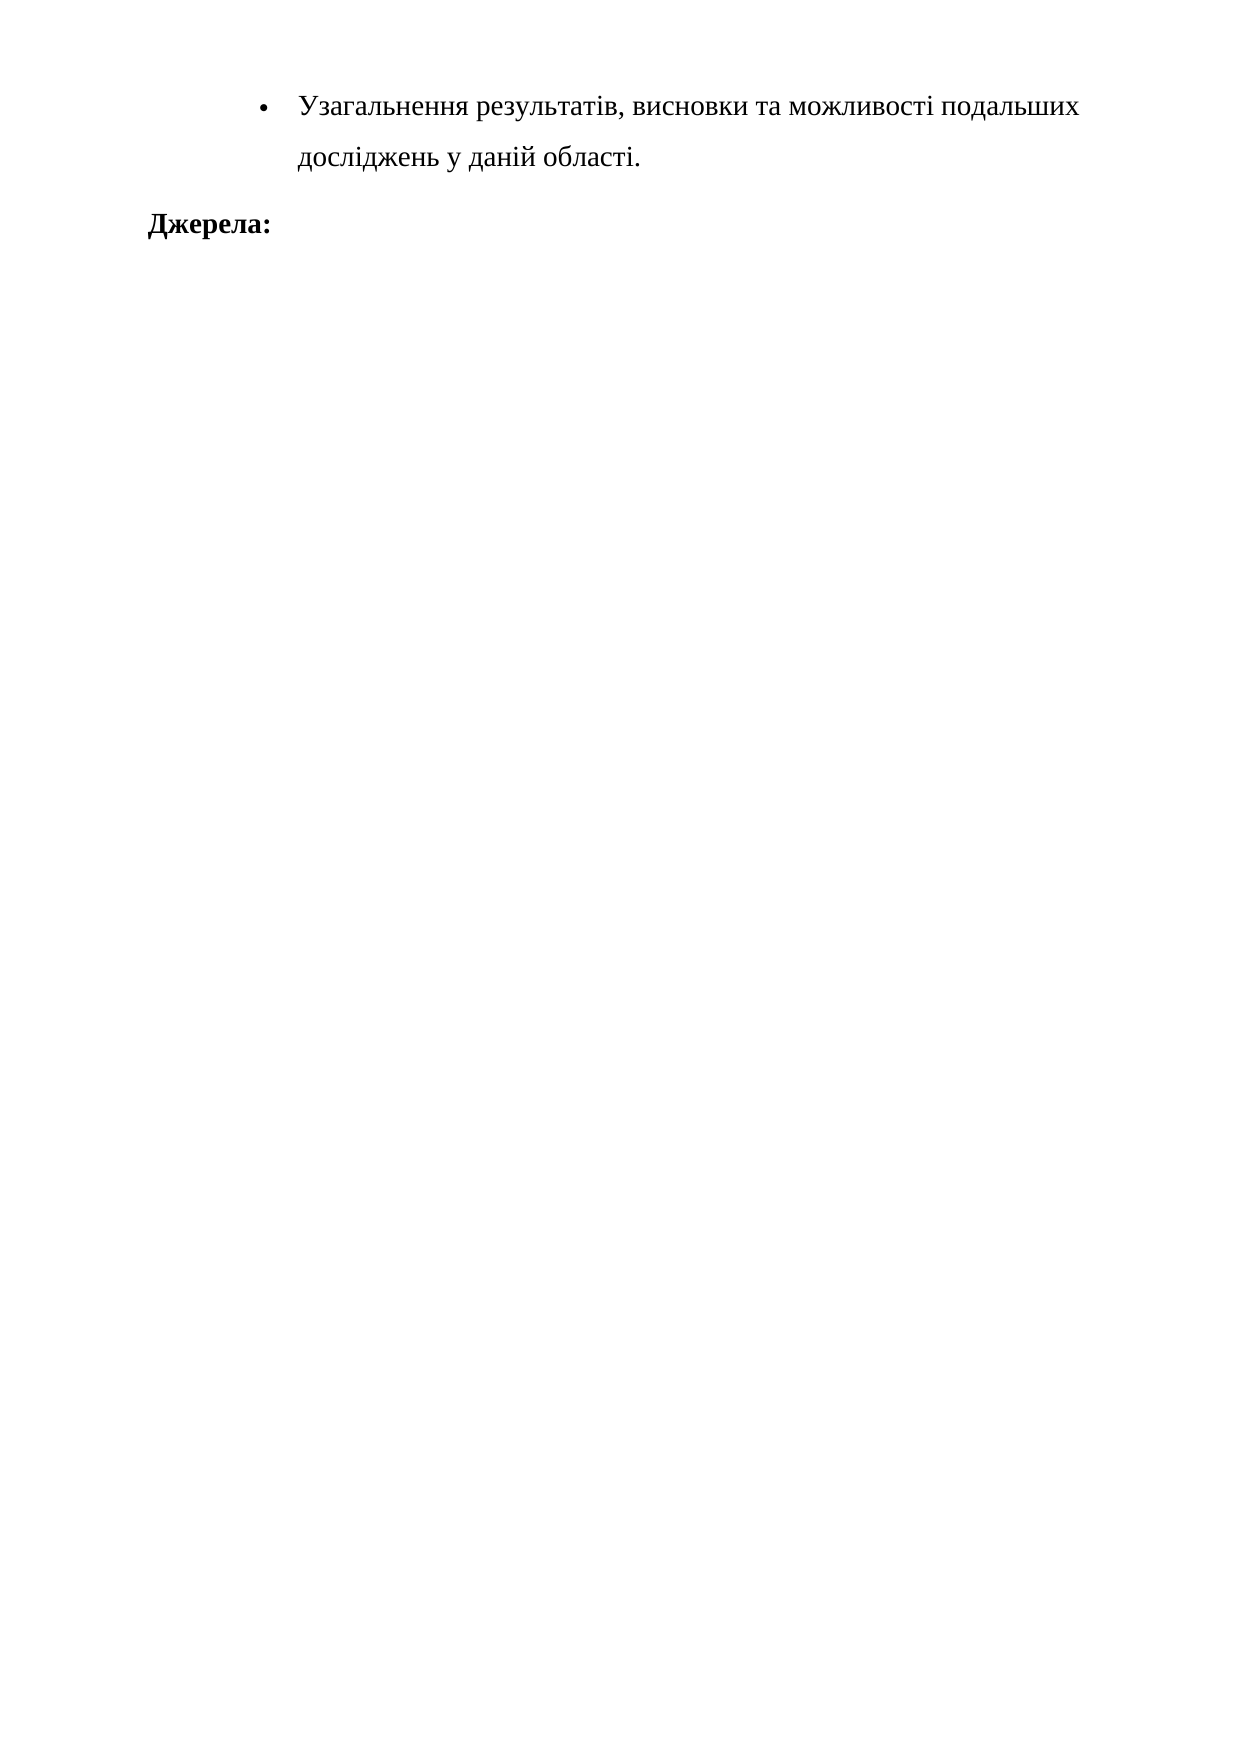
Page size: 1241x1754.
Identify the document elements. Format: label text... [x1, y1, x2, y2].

text Джерела: [148, 206, 1152, 239]
list Узагальнення результатів, висновки та можливості подальших досліджень у даній області. [260, 88, 1152, 172]
